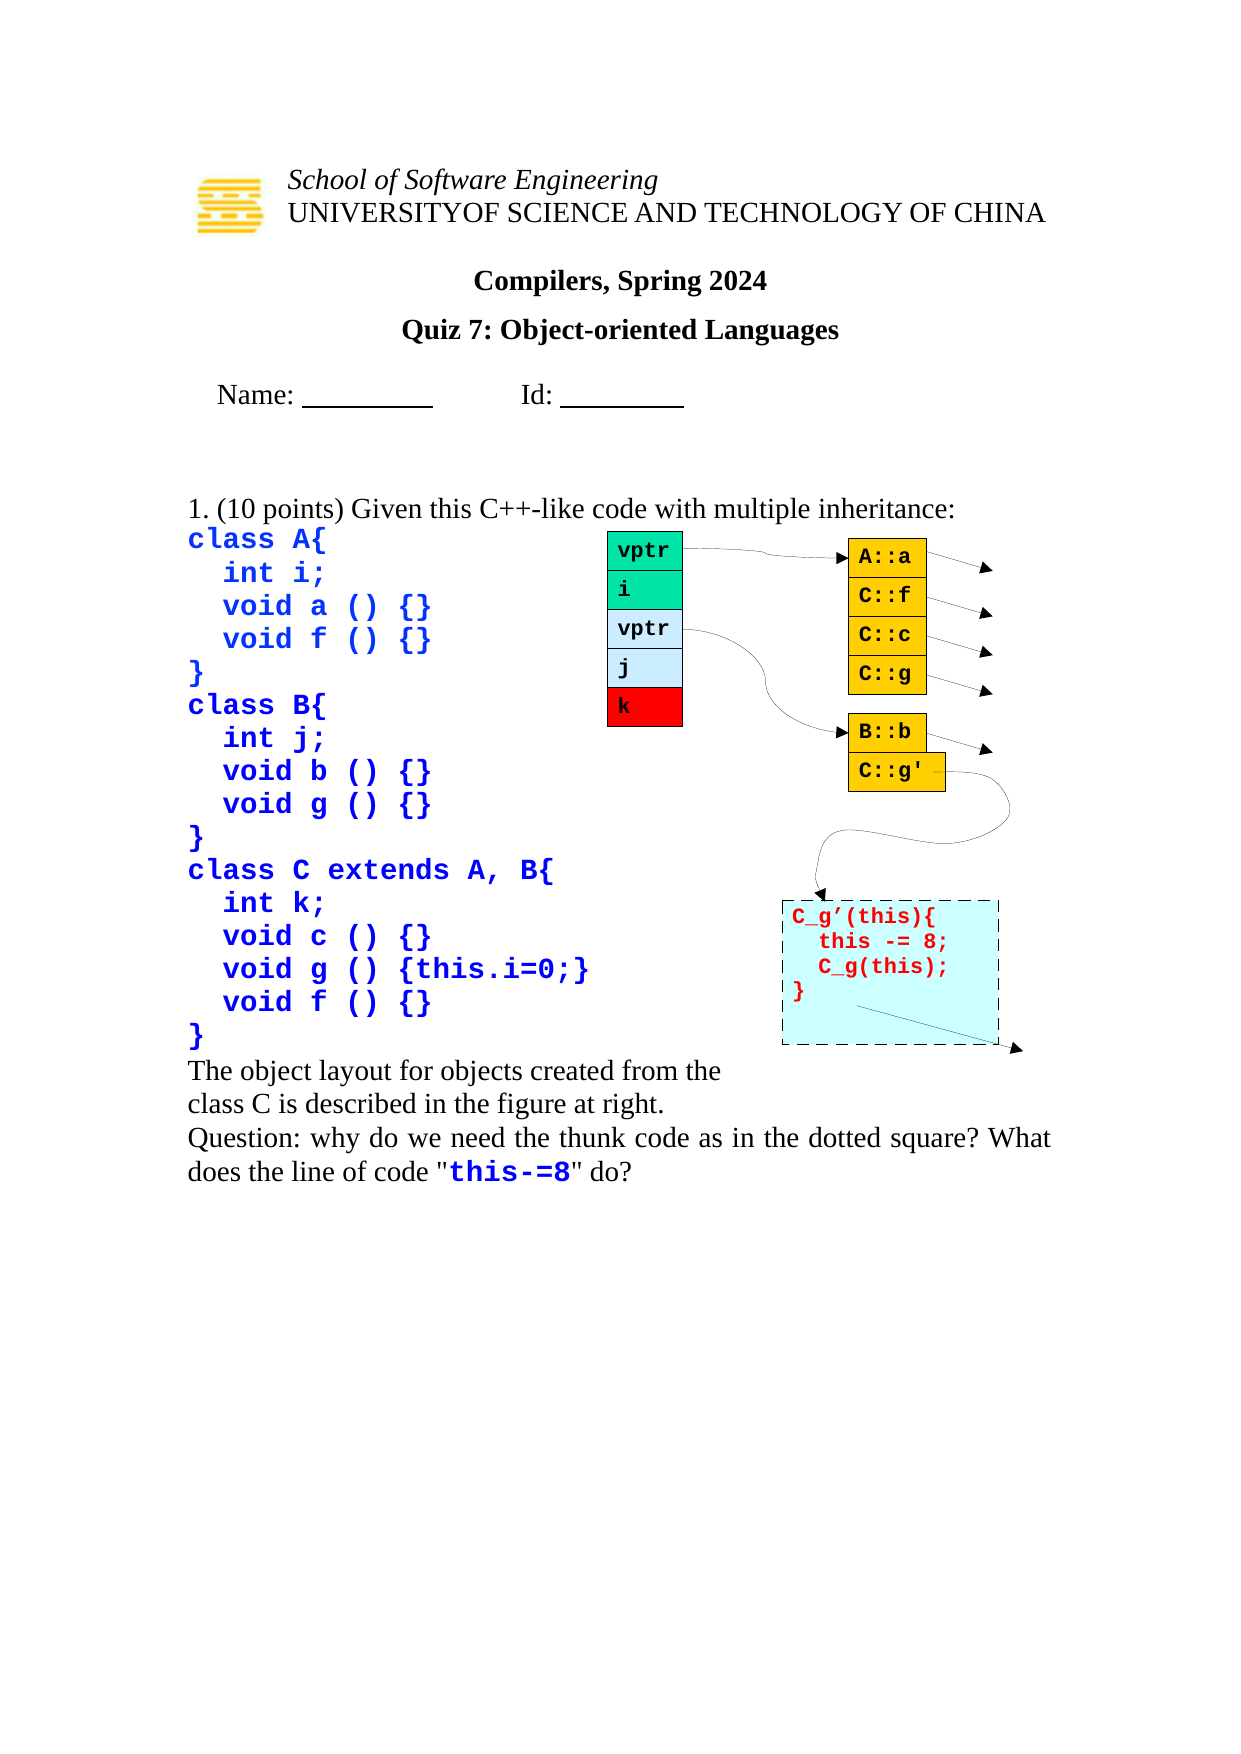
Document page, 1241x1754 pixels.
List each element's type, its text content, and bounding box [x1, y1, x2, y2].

text void a () {} [187, 591, 1053, 624]
text Compilers, Spring 2024 [187, 263, 1053, 296]
text Name: Id: [187, 361, 1053, 426]
text Question: why do we need the thunk code as in the dotted square? What does the line of code "this-=8" do? [187, 1120, 1053, 1190]
text void f () {} [187, 624, 1053, 657]
text void g () {this.i=0;} [187, 954, 1053, 987]
text } [187, 1020, 1053, 1053]
text } [187, 657, 1053, 690]
text class C is described in the figure at right. [187, 1087, 1053, 1120]
text void g () {} [187, 789, 1053, 822]
text 1. (10 points) Given this C++-like code with multiple inheritance: [187, 491, 1053, 525]
text void b () {} [187, 756, 1053, 789]
text } [187, 822, 1053, 855]
text int i; [187, 558, 1053, 591]
text void f () {} [187, 987, 1053, 1020]
text Quiz 7: Object-oriented Languages [187, 296, 1053, 361]
text School of Software Engineering [187, 162, 1053, 196]
text The object layout for objects created from the [187, 1053, 1053, 1087]
picture [187, 173, 269, 241]
text int k; [187, 888, 1053, 921]
text class C extends A, B{ [187, 855, 1053, 888]
text UNIVERSITYOF SCIENCE AND TECHNOLOGY OF CHINA [269, 196, 1053, 229]
text int j; [187, 723, 1053, 756]
text class A{ [187, 525, 1053, 558]
text class B{ [187, 690, 1053, 723]
text void c () {} [187, 921, 1053, 954]
